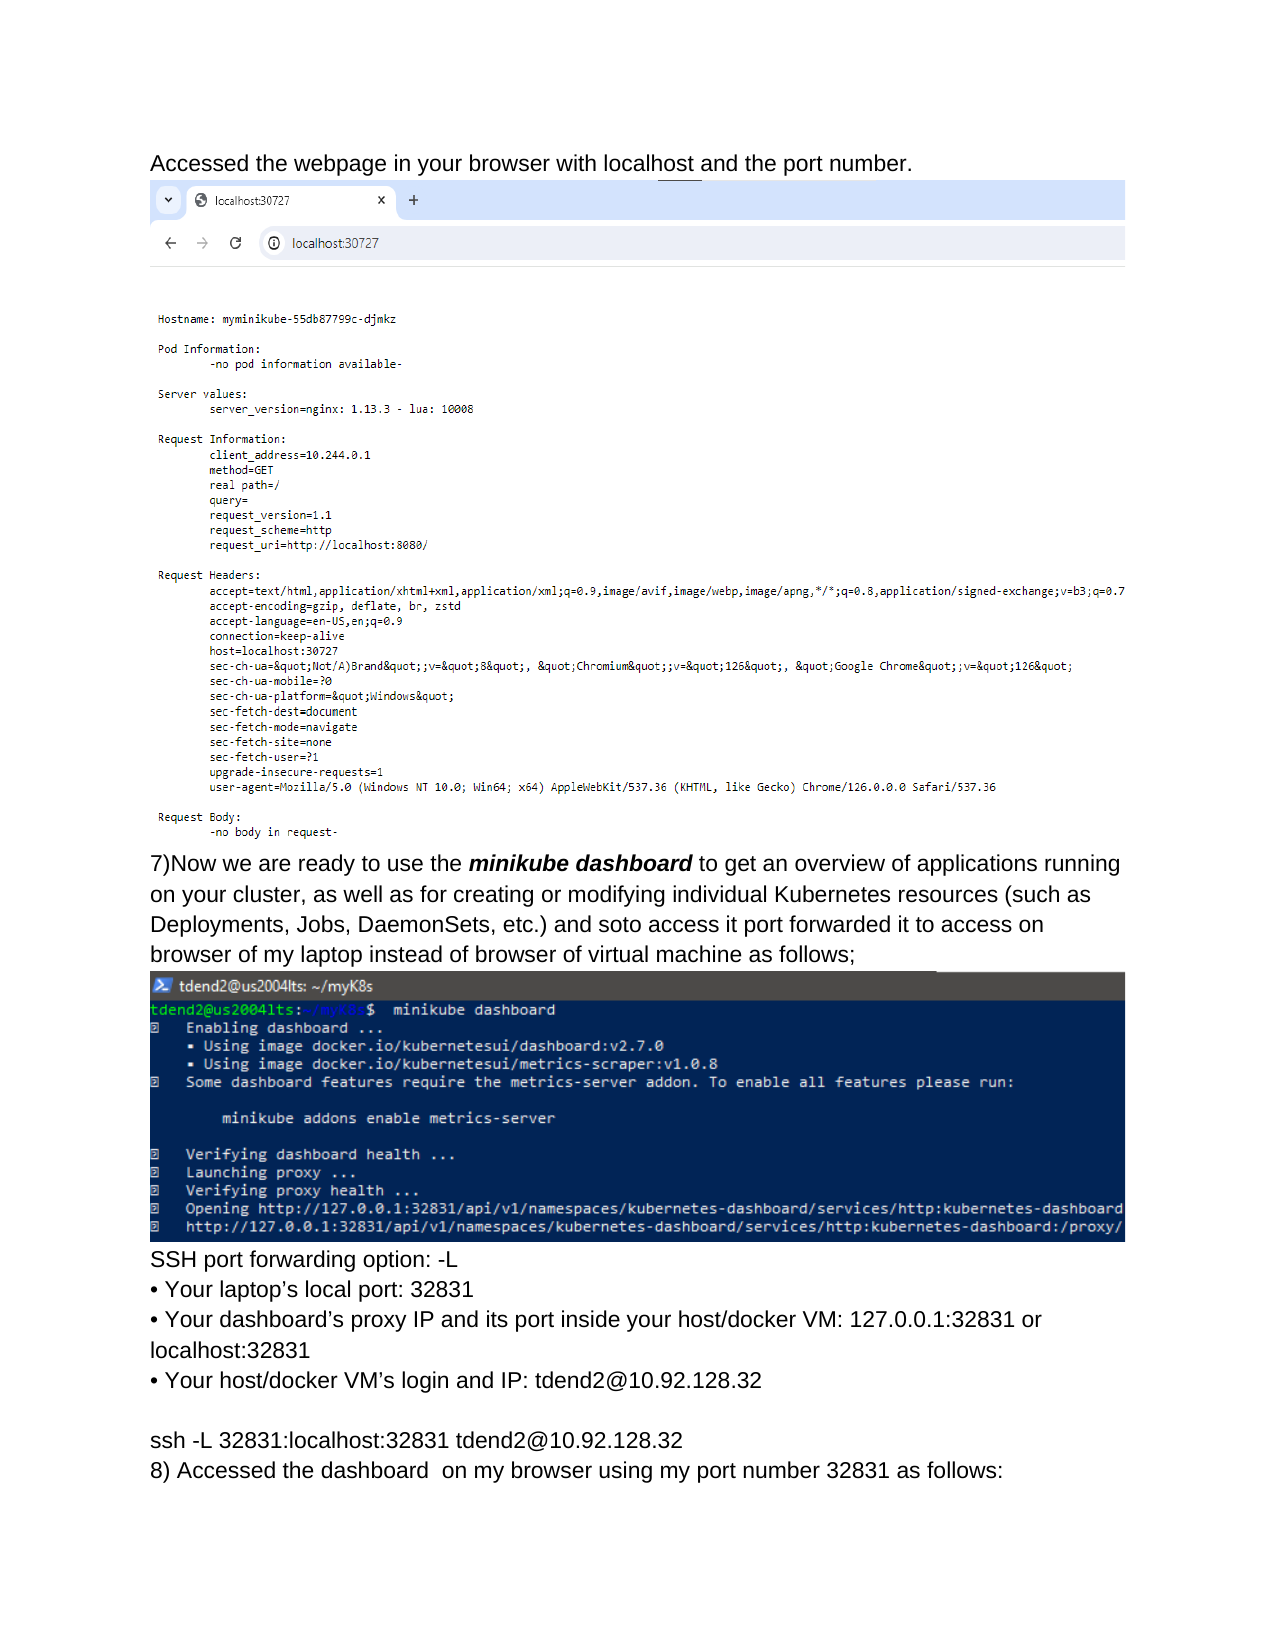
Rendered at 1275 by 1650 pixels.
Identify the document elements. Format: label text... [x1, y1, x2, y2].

text • Your laptop’s local port: 32831 [150, 1276, 1125, 1302]
picture [150, 180, 1125, 847]
text SSH port forwarding option: -L [150, 1246, 1125, 1272]
text Accessed the webpage in your browser with localhost and the port number. [150, 150, 1125, 176]
text • Your host/docker VM’s login and IP: tdend2@10.92.128.32 [150, 1367, 1125, 1393]
text 7)Now we are ready to use the minikube dashboard to get an overview of applications running on your cluster, as well as for creating or modifying individual Kubernetes resources (such as Deployments, Jobs, DaemonSets, etc.) and soto access it port forwarded it to access on browser of my laptop instead of browser of virtual machine as follows; [150, 850, 1125, 967]
text • Your dashboard’s proxy IP and its port inside your host/docker VM: 127.0.0.1:32831 or [150, 1306, 1125, 1333]
picture [150, 971, 1125, 1242]
text 8) Accessed the dashboard on my browser using my port number 32831 as follows: [150, 1457, 1125, 1484]
text localhost:32831 [150, 1337, 1125, 1363]
text ssh -L 32831:localhost:32831 tdend2@10.92.128.32 [150, 1427, 1125, 1453]
